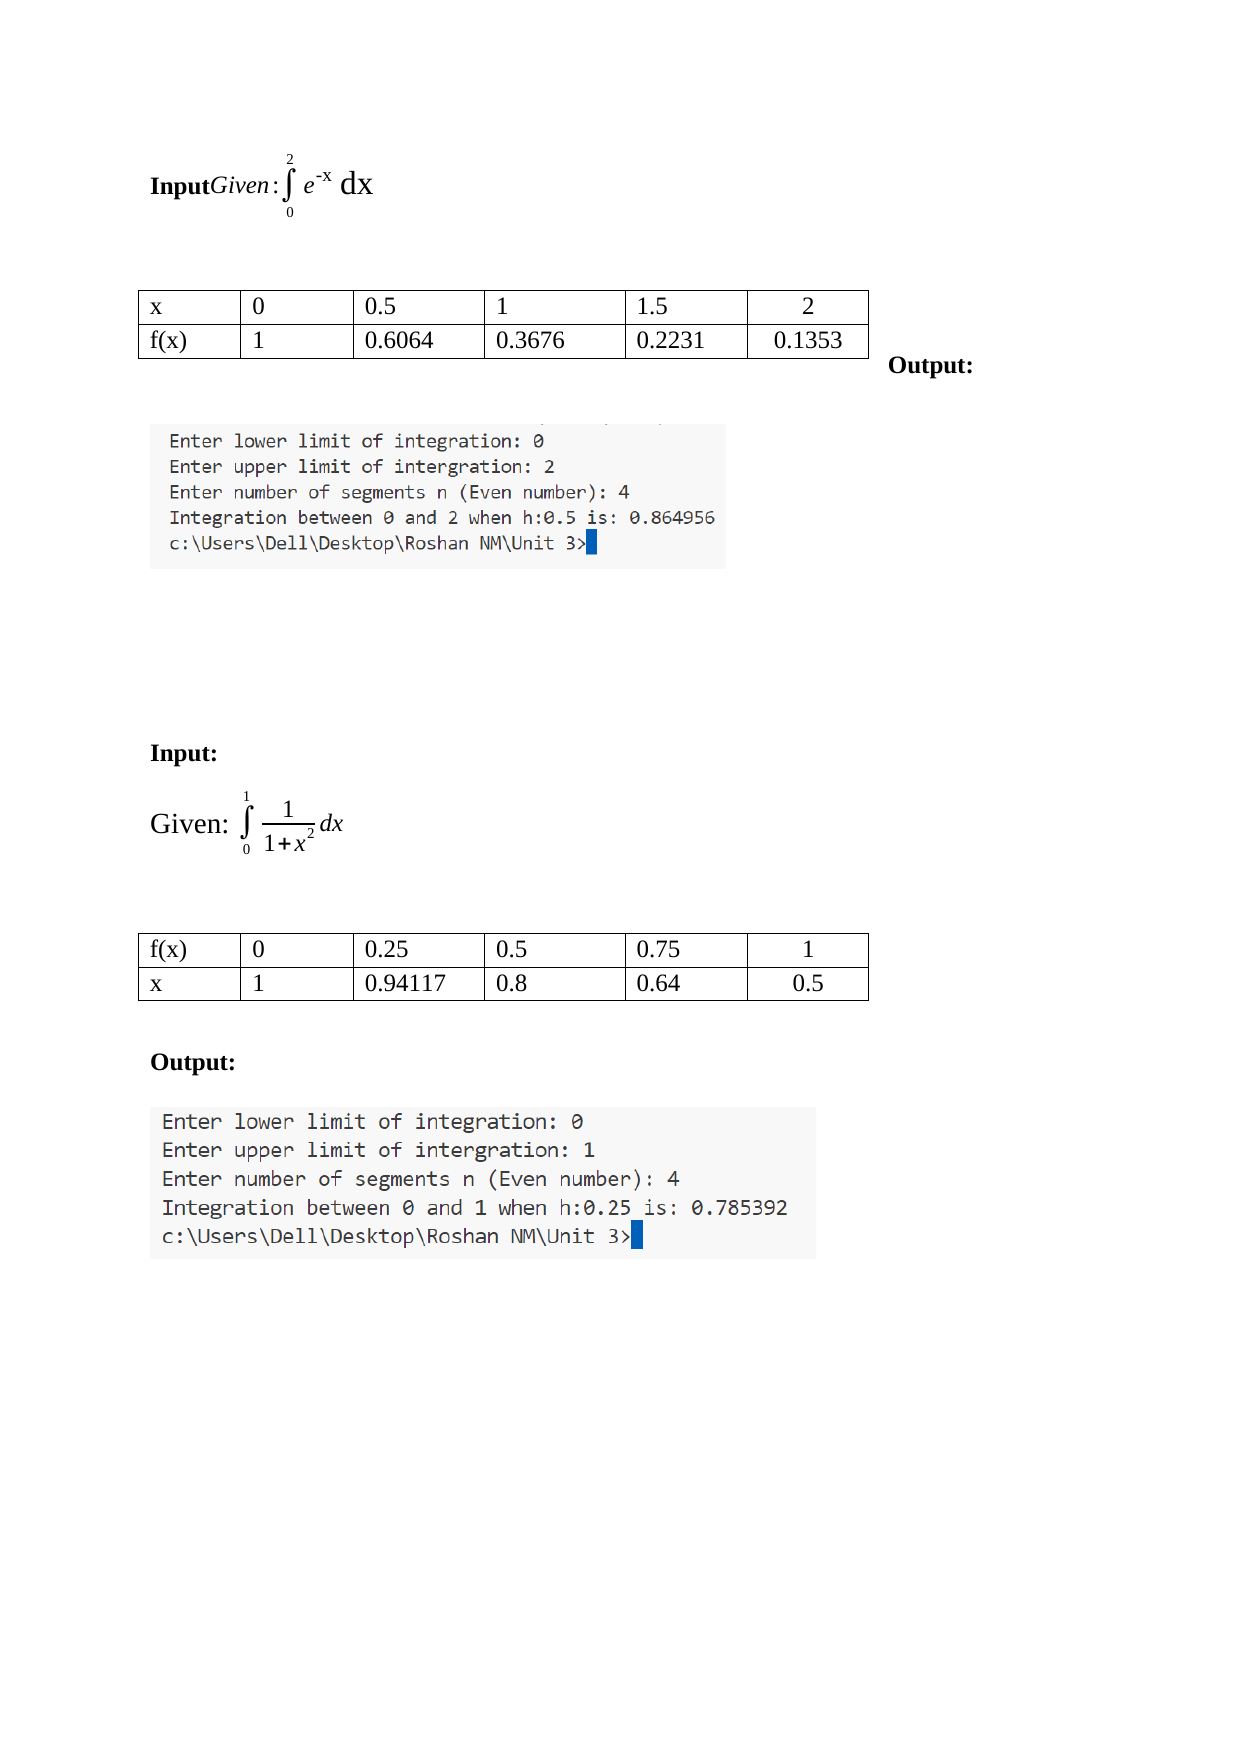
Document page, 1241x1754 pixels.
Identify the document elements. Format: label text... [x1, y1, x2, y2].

table_header 0 [241, 291, 353, 324]
table_header 0 [241, 934, 353, 967]
picture [150, 424, 726, 569]
table_cell x [139, 968, 240, 1000]
table_cell 0.5 [748, 968, 868, 1000]
table_cell 0.6064 [354, 325, 484, 357]
table_header 0.25 [354, 934, 484, 967]
text Input-x dx [150, 150, 1090, 221]
text Given: [150, 787, 1090, 858]
table_header 1 [485, 291, 625, 324]
table_cell 0.1353 [748, 325, 868, 357]
table_cell 0.64 [626, 968, 747, 1000]
table_cell 1 [241, 968, 353, 1000]
table_cell 0.3676 [485, 325, 625, 357]
table_header 2 [748, 291, 868, 324]
text Output: [150, 350, 1090, 379]
table_header 0.75 [626, 934, 747, 967]
table_cell 0.94117 [354, 968, 484, 1000]
table_header 0.5 [485, 934, 625, 967]
table_header 1 [748, 934, 868, 967]
table_header 1.5 [626, 291, 747, 324]
table_cell f(x) [139, 325, 240, 357]
table_cell 0.2231 [626, 325, 747, 357]
table_header x [139, 291, 240, 324]
table_header f(x) [139, 934, 240, 967]
text Output: [150, 1047, 1090, 1076]
table_header 0.5 [354, 291, 484, 324]
table_cell 1 [241, 325, 353, 357]
table_cell 0.8 [485, 968, 625, 1000]
picture [150, 1107, 817, 1259]
text Input: [150, 738, 1090, 766]
